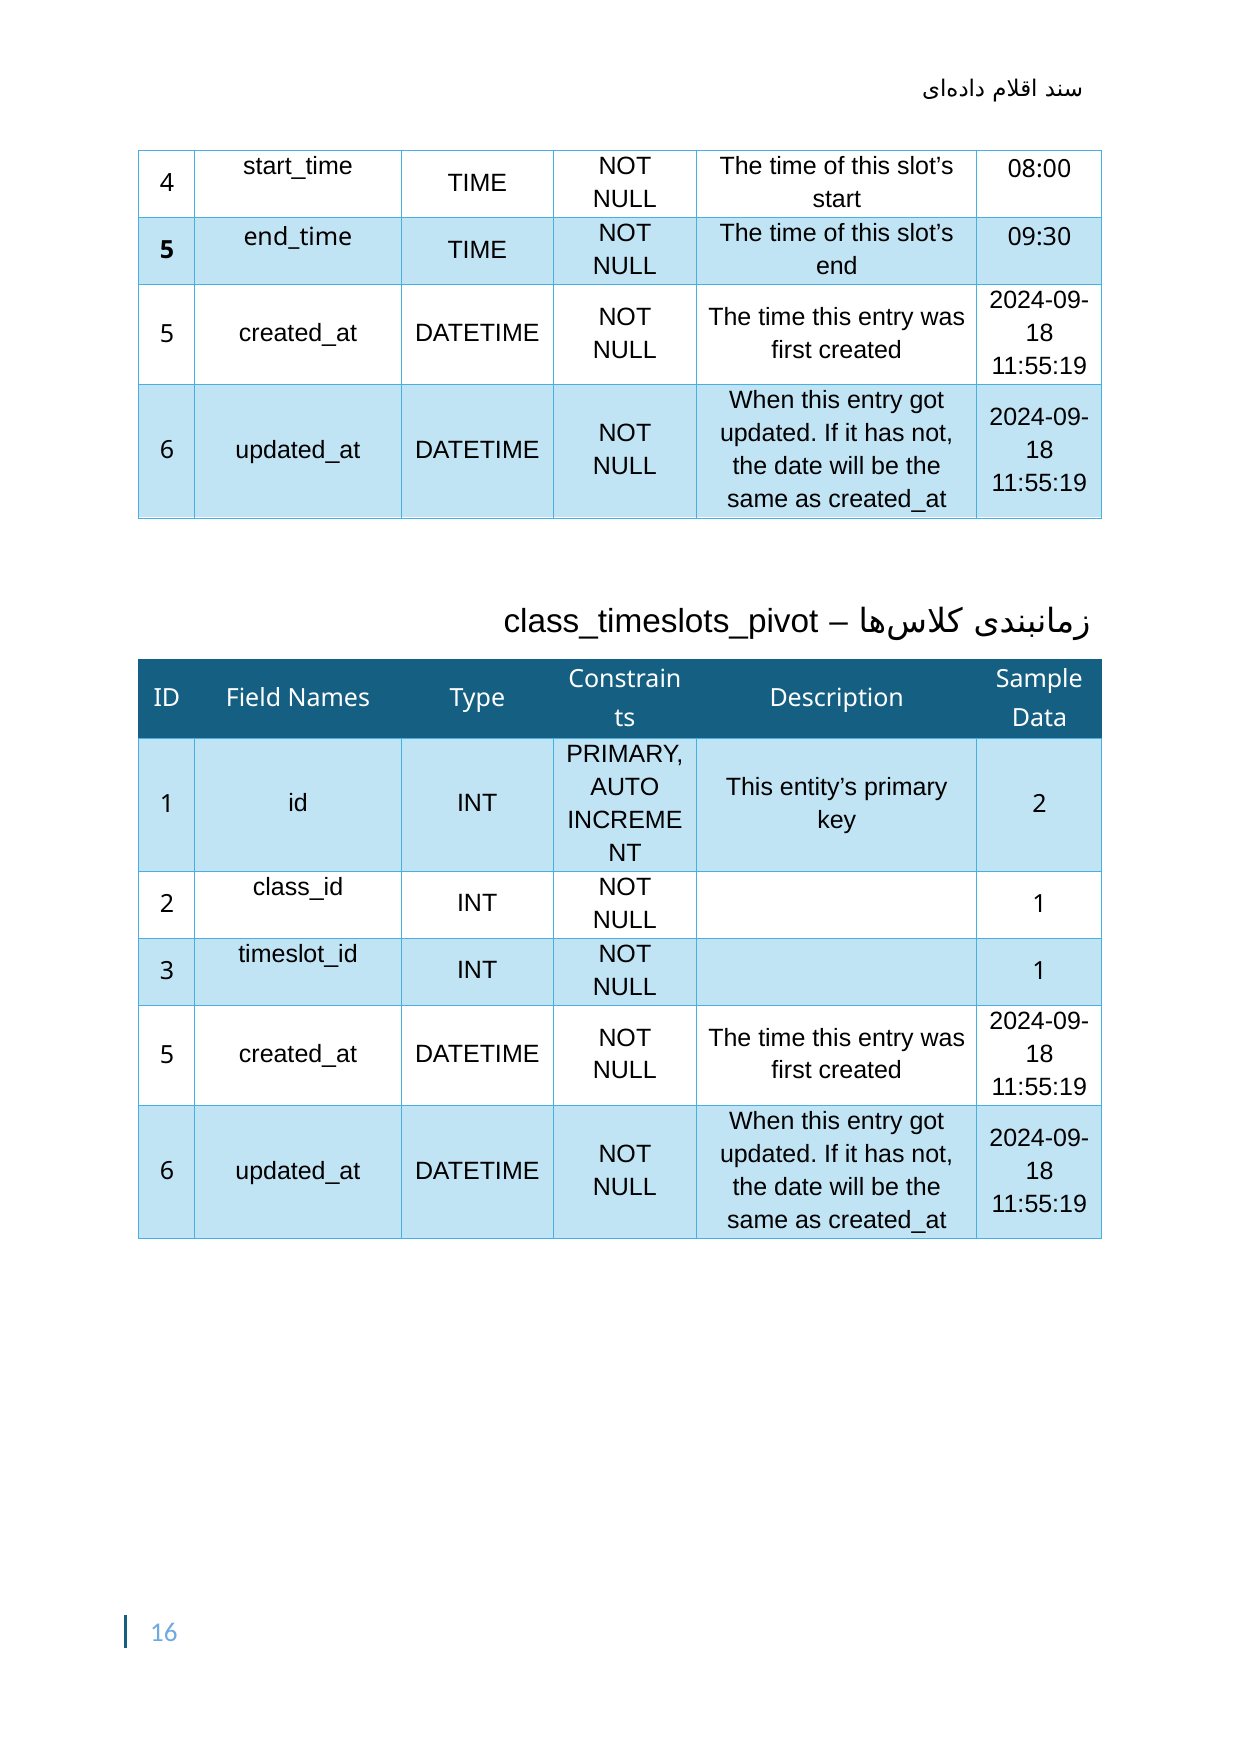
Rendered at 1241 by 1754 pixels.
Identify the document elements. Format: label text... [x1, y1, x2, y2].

table_cell This entity’s primary key [697, 739, 976, 871]
table_cell The time this entry was first created [697, 1006, 976, 1105]
table_cell 5 [139, 285, 194, 384]
table_cell NOT NULL [554, 285, 696, 384]
subtitle زمانبندی کلاس‌ها – class_timeslots_pivot [150, 602, 1090, 641]
table_header Type [402, 660, 553, 738]
table_cell updated_at [195, 385, 401, 517]
table_header ID [139, 660, 194, 738]
table_header Constraints [554, 660, 696, 738]
table_cell DATETIME [402, 1006, 553, 1105]
table_cell NOT NULL [554, 939, 696, 1005]
table_cell DATETIME [402, 1106, 553, 1238]
table_cell PRIMARY, AUTO INCREMENT [554, 739, 696, 871]
table_cell 1 [977, 939, 1101, 1005]
table_cell DATETIME [402, 285, 553, 384]
table_cell INT [402, 939, 553, 1005]
table_cell 6 [139, 1106, 194, 1238]
table_cell [697, 939, 976, 1005]
table_cell 3 [139, 939, 194, 1005]
table_cell class_id [195, 872, 401, 938]
table_cell 2024-09-18 11:55:19 [977, 1106, 1101, 1238]
table_cell start_time [195, 151, 401, 217]
table_cell updated_at [195, 1106, 401, 1238]
table_cell 4 [139, 151, 194, 217]
table_cell 1 [977, 872, 1101, 938]
table_cell The time of this slot’s start [697, 151, 976, 217]
table_cell When this entry got updated. If it has not, the date will be the same as created_at [697, 1106, 976, 1238]
table_cell [697, 872, 976, 938]
table_cell When this entry got updated. If it has not, the date will be the same as created_at [697, 385, 976, 517]
table_cell timeslot_id [195, 939, 401, 1005]
table_cell NOT NULL [554, 218, 696, 284]
table_header Sample Data [977, 660, 1101, 738]
table_cell 08:00 [977, 151, 1101, 217]
table_cell 2024-09-18 11:55:19 [977, 285, 1101, 384]
table_cell NOT NULL [554, 1006, 696, 1105]
table_cell 2 [139, 872, 194, 938]
table_cell The time this entry was first created [697, 285, 976, 384]
table_cell created_at [195, 1006, 401, 1105]
table_cell NOT NULL [554, 1106, 696, 1238]
table_cell 5 [139, 218, 194, 284]
table_cell NOT NULL [554, 385, 696, 517]
table_cell TIME [402, 218, 553, 284]
table_cell 2 [977, 739, 1101, 871]
table_cell 5 [139, 1006, 194, 1105]
table_cell DATETIME [402, 385, 553, 517]
table_cell 1 [139, 739, 194, 871]
table_cell created_at [195, 285, 401, 384]
table_cell id [195, 739, 401, 871]
table_cell 6 [139, 385, 194, 517]
table_cell INT [402, 872, 553, 938]
table_header Field Names [195, 660, 401, 738]
table_cell 2024-09-18 11:55:19 [977, 385, 1101, 517]
table_cell NOT NULL [554, 151, 696, 217]
table_cell 09:30 [977, 218, 1101, 284]
table_cell INT [402, 739, 553, 871]
table_header Description [697, 660, 976, 738]
table_cell TIME [402, 151, 553, 217]
table_cell NOT NULL [554, 872, 696, 938]
table_cell The time of this slot’s end [697, 218, 976, 284]
table_cell end_time [195, 218, 401, 284]
table_cell 2024-09-18 11:55:19 [977, 1006, 1101, 1105]
